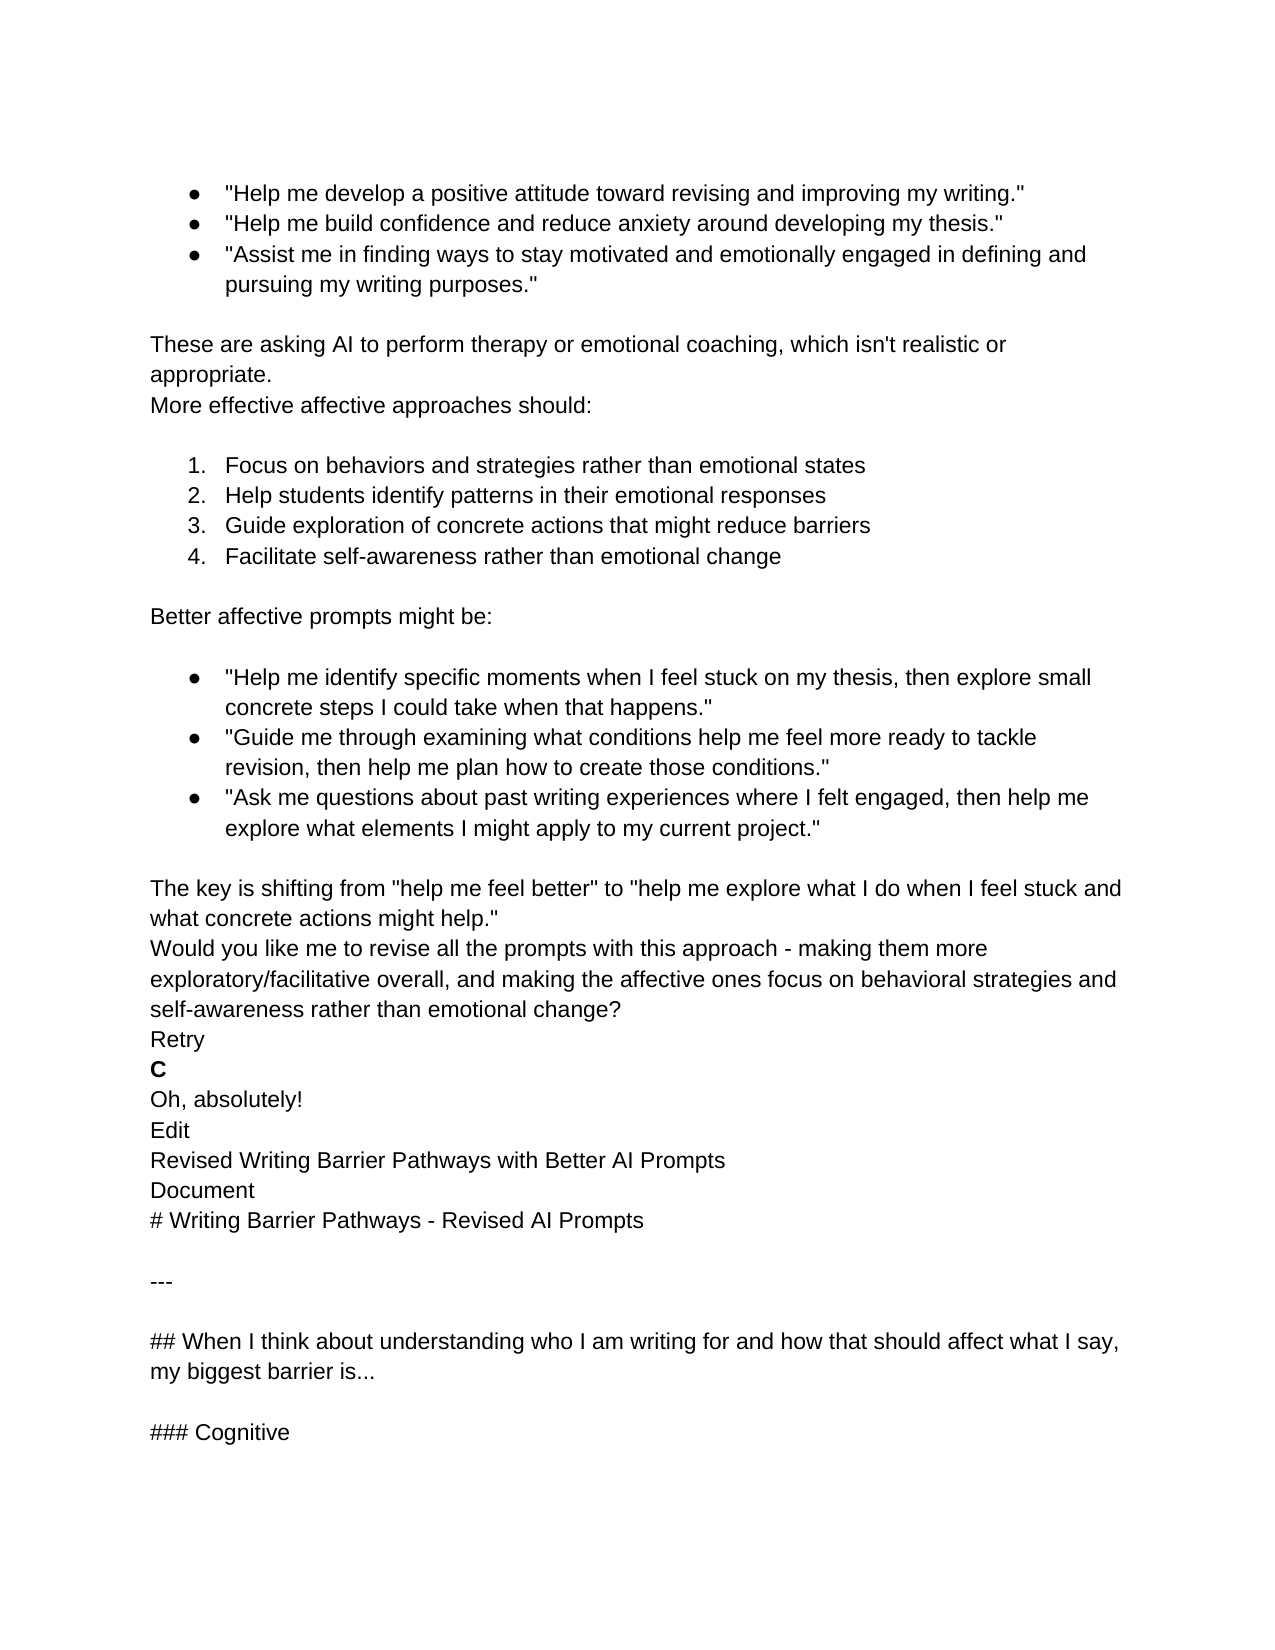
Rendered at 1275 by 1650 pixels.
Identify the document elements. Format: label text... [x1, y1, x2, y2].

list Focus on behaviors and strategies rather than emotional states [187, 452, 1125, 478]
list "Help me build confidence and reduce anxiety around developing my thesis." [187, 210, 1125, 237]
text These are asking AI to perform therapy or emotional coaching, which isn't realistic or appropriate. More effective affective approaches should: [150, 331, 1125, 418]
list "Help me identify specific moments when I feel stuck on my thesis, then explore small concrete steps I could take when that happens." [187, 663, 1125, 720]
list Facilitate self-awareness rather than emotional change [187, 543, 1125, 569]
list "Help me develop a positive attitude toward revising and improving my writing." [187, 180, 1125, 207]
text The key is shifting from "help me feel better" to "help me explore what I do when I feel stuck and what concrete actions might help." Would you like me to revise all the prompts with this approach - making them more exploratory/facilitative overall, and making the affective ones focus on behavioral strategies and self-awareness rather than emotional change? Retry C Oh, absolutely! Edit Revised Writing Barrier Pathways with Better AI Prompts Document # Writing Barrier Pathways - Revised AI Prompts [150, 875, 1125, 1234]
text ### Cognitive [150, 1419, 1125, 1445]
text Better affective prompts might be: [150, 603, 1125, 629]
list "Guide me through examining what conditions help me feel more ready to tackle revision, then help me plan how to create those conditions." [187, 724, 1125, 781]
list "Assist me in finding ways to stay motivated and emotionally engaged in defining and pursuing my writing purposes." [187, 241, 1125, 297]
text --- [150, 1268, 1125, 1294]
list "Ask me questions about past writing experiences where I felt engaged, then help me explore what elements I might apply to my current project." [187, 784, 1125, 841]
list Guide exploration of concrete actions that might reduce barriers [187, 512, 1125, 539]
list Help students identify patterns in their emotional responses [187, 482, 1125, 509]
text ## When I think about understanding who I am writing for and how that should affect what I say, my biggest barrier is... [150, 1328, 1125, 1385]
